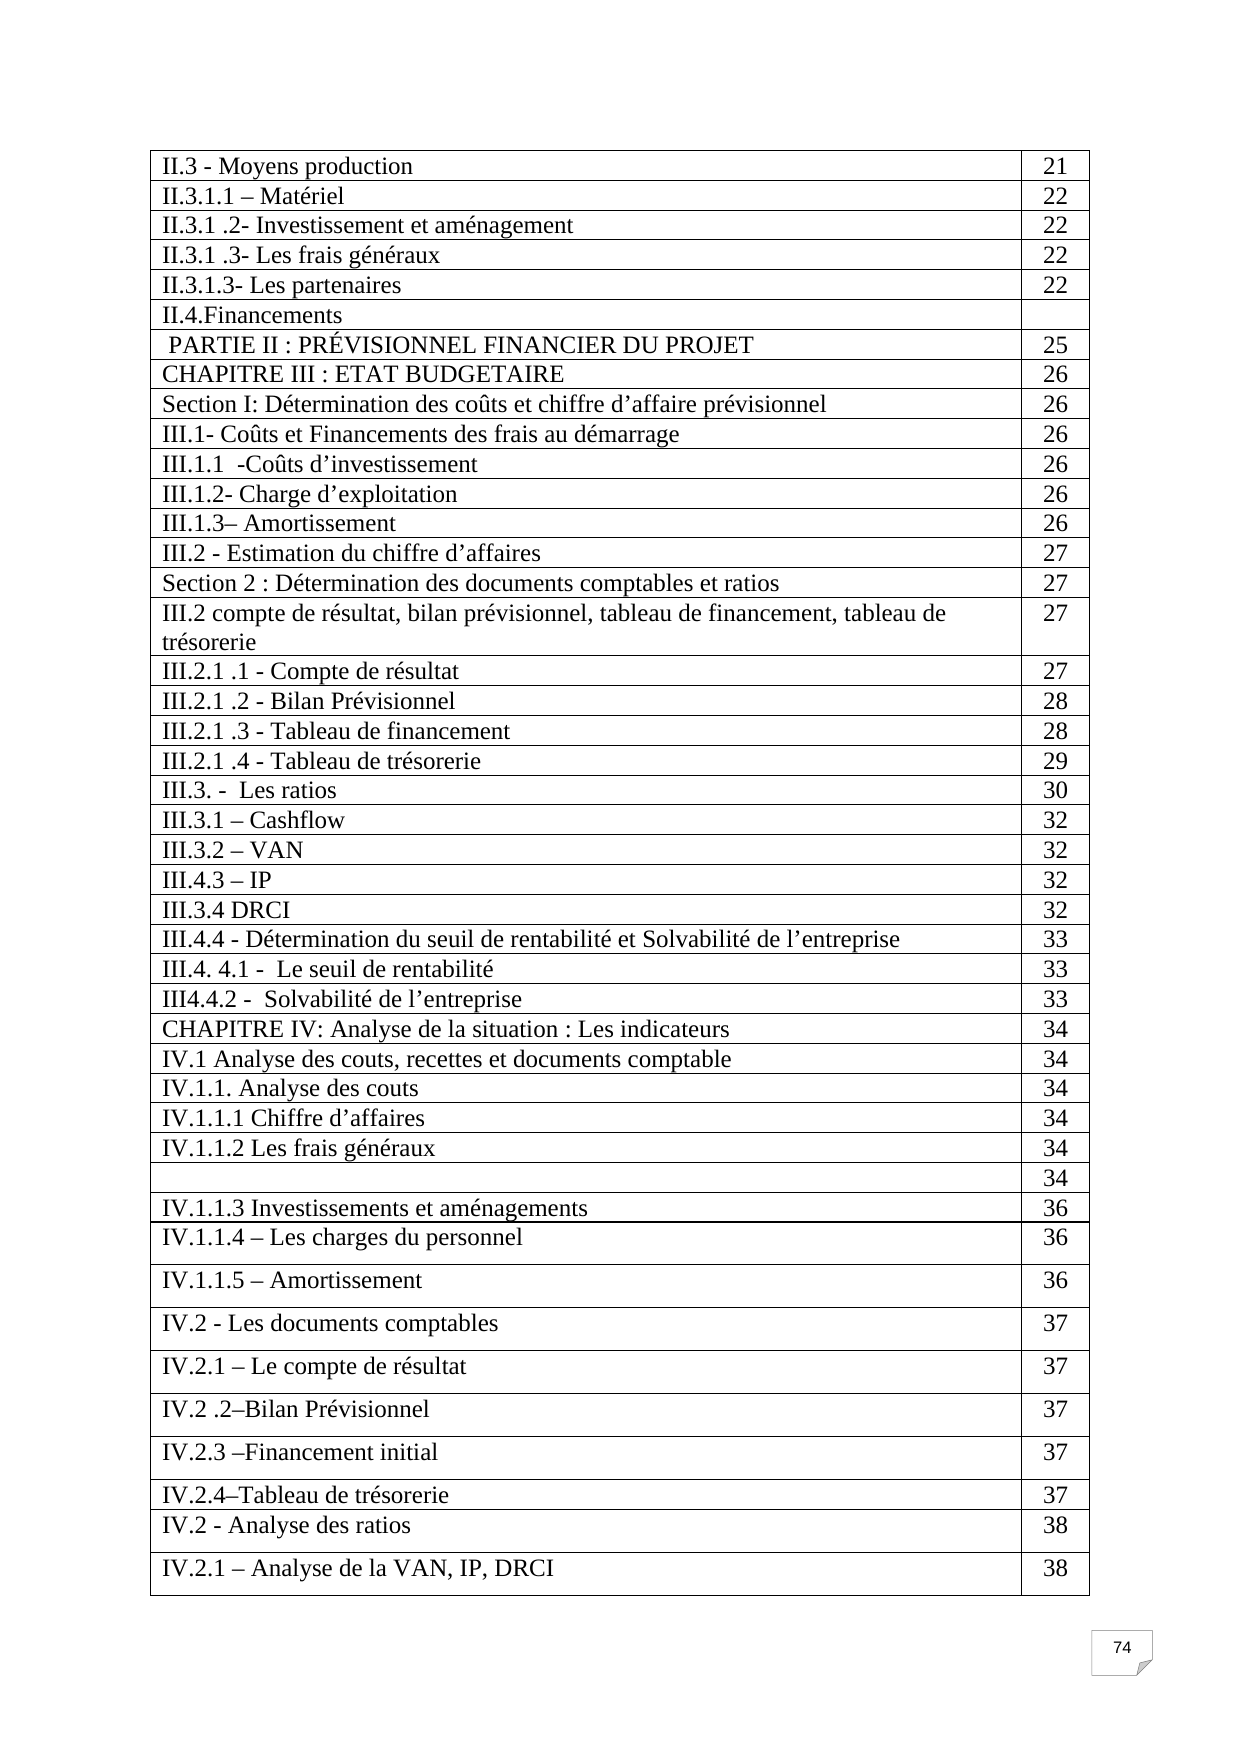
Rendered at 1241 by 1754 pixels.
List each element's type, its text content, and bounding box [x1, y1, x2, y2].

table_cell CHAPITRE III : ETAT BUDGETAIRE [151, 360, 1021, 388]
table_cell III.2.1 .4 - Tableau de trésorerie [151, 746, 1021, 774]
table_cell 38 [1022, 1553, 1089, 1594]
table_cell Section I: Détermination des coûts et chiffre d’affaire prévisionnel [151, 389, 1021, 418]
table_cell 26 [1022, 360, 1089, 388]
table_cell III.4. 4.1 - Le seuil de rentabilité [151, 954, 1021, 983]
table_cell [151, 1163, 1021, 1192]
table_cell III.3.4 DRCI [151, 895, 1021, 923]
table_cell 28 [1022, 686, 1089, 715]
table_cell III.4.3 – IP [151, 865, 1021, 894]
table_cell III.2 compte de résultat, bilan prévisionnel, tableau de financement, tableau de trésorerie [151, 598, 1021, 655]
table_cell 34 [1022, 1133, 1089, 1162]
table_cell II.3.1 .2- Investissement et aménagement [151, 211, 1021, 239]
table_cell II.4.Financements [151, 300, 1021, 329]
table_cell 22 [1022, 240, 1089, 269]
table_cell 34 [1022, 1044, 1089, 1072]
table_cell 27 [1022, 568, 1089, 597]
table_cell IV.1.1.1 Chiffre d’affaires [151, 1103, 1021, 1132]
table_cell 22 [1022, 181, 1089, 209]
table_cell 33 [1022, 984, 1089, 1013]
table_cell 32 [1022, 865, 1089, 894]
table_cell 36 [1022, 1223, 1089, 1264]
table_cell 28 [1022, 716, 1089, 745]
table_cell IV.2 - Analyse des ratios [151, 1510, 1021, 1552]
table_cell III.3.1 – Cashflow [151, 805, 1021, 834]
table_cell II.3.1.3- Les partenaires [151, 270, 1021, 299]
table_cell IV.1.1.3 Investissements et aménagements [151, 1193, 1021, 1221]
table_cell IV.1.1.5 – Amortissement [151, 1265, 1021, 1307]
table_cell 37 [1022, 1351, 1089, 1393]
table_cell IV.2 .2–Bilan Prévisionnel [151, 1394, 1021, 1436]
table_cell Section 2 : Détermination des documents comptables et ratios [151, 568, 1021, 597]
table_cell 26 [1022, 419, 1089, 448]
table_cell 32 [1022, 895, 1089, 923]
table_cell PARTIE II : PRÉVISIONNEL FINANCIER DU PROJET [151, 330, 1021, 358]
table_cell 22 [1022, 270, 1089, 299]
table_cell III.4.4 - Détermination du seuil de rentabilité et Solvabilité de l’entreprise [151, 925, 1021, 953]
table_cell II.3.1 .3- Les frais généraux [151, 240, 1021, 269]
table_cell II.3 - Moyens production [151, 151, 1021, 180]
table_cell 27 [1022, 538, 1089, 567]
table_cell 34 [1022, 1014, 1089, 1043]
table_cell 38 [1022, 1510, 1089, 1552]
table_cell 26 [1022, 449, 1089, 478]
table_cell 36 [1022, 1265, 1089, 1307]
table_cell II.3.1.1 – Matériel [151, 181, 1021, 209]
table_cell 34 [1022, 1074, 1089, 1102]
table_cell 33 [1022, 954, 1089, 983]
table_cell 26 [1022, 389, 1089, 418]
table_cell III.2.1 .2 - Bilan Prévisionnel [151, 686, 1021, 715]
table_cell IV.1.1.4 – Les charges du personnel [151, 1223, 1021, 1264]
table_cell IV.2.1 – Analyse de la VAN, IP, DRCI [151, 1553, 1021, 1594]
table_cell 27 [1022, 598, 1089, 655]
table_cell 26 [1022, 509, 1089, 537]
table_cell 37 [1022, 1480, 1089, 1509]
table_cell 37 [1022, 1437, 1089, 1479]
table_cell IV.2.4–Tableau de trésorerie [151, 1480, 1021, 1509]
table_cell 36 [1022, 1193, 1089, 1221]
table_cell III.1- Coûts et Financements des frais au démarrage [151, 419, 1021, 448]
table_cell IV.1.1.2 Les frais généraux [151, 1133, 1021, 1162]
table_cell III.1.2- Charge d’exploitation [151, 479, 1021, 507]
table_cell III.2.1 .1 - Compte de résultat [151, 656, 1021, 685]
table_cell 22 [1022, 211, 1089, 239]
table_cell 30 [1022, 776, 1089, 804]
table_cell III.2.1 .3 - Tableau de financement [151, 716, 1021, 745]
table_cell 21 [1022, 151, 1089, 180]
table_cell IV.2 - Les documents comptables [151, 1308, 1021, 1350]
table_cell 34 [1022, 1163, 1089, 1192]
table_cell 27 [1022, 656, 1089, 685]
table_cell IV.2.3 –Financement initial [151, 1437, 1021, 1479]
table_cell III.2 - Estimation du chiffre d’affaires [151, 538, 1021, 567]
table_cell 33 [1022, 925, 1089, 953]
table_cell III.3. - Les ratios [151, 776, 1021, 804]
table_cell IV.2.1 – Le compte de résultat [151, 1351, 1021, 1393]
table_cell [1022, 300, 1089, 329]
table_cell 32 [1022, 835, 1089, 864]
table_cell III.1.1 -Coûts d’investissement [151, 449, 1021, 478]
table_cell CHAPITRE IV: Analyse de la situation : Les indicateurs [151, 1014, 1021, 1043]
table_cell 26 [1022, 479, 1089, 507]
table_cell 34 [1022, 1103, 1089, 1132]
table_cell 25 [1022, 330, 1089, 358]
table_cell III.3.2 – VAN [151, 835, 1021, 864]
table_cell 37 [1022, 1308, 1089, 1350]
table_cell III.1.3– Amortissement [151, 509, 1021, 537]
table_cell 32 [1022, 805, 1089, 834]
table_cell 29 [1022, 746, 1089, 774]
table_cell III4.4.2 - Solvabilité de l’entreprise [151, 984, 1021, 1013]
table_cell IV.1.1. Analyse des couts [151, 1074, 1021, 1102]
table_cell IV.1 Analyse des couts, recettes et documents comptable [151, 1044, 1021, 1072]
table_cell 37 [1022, 1394, 1089, 1436]
